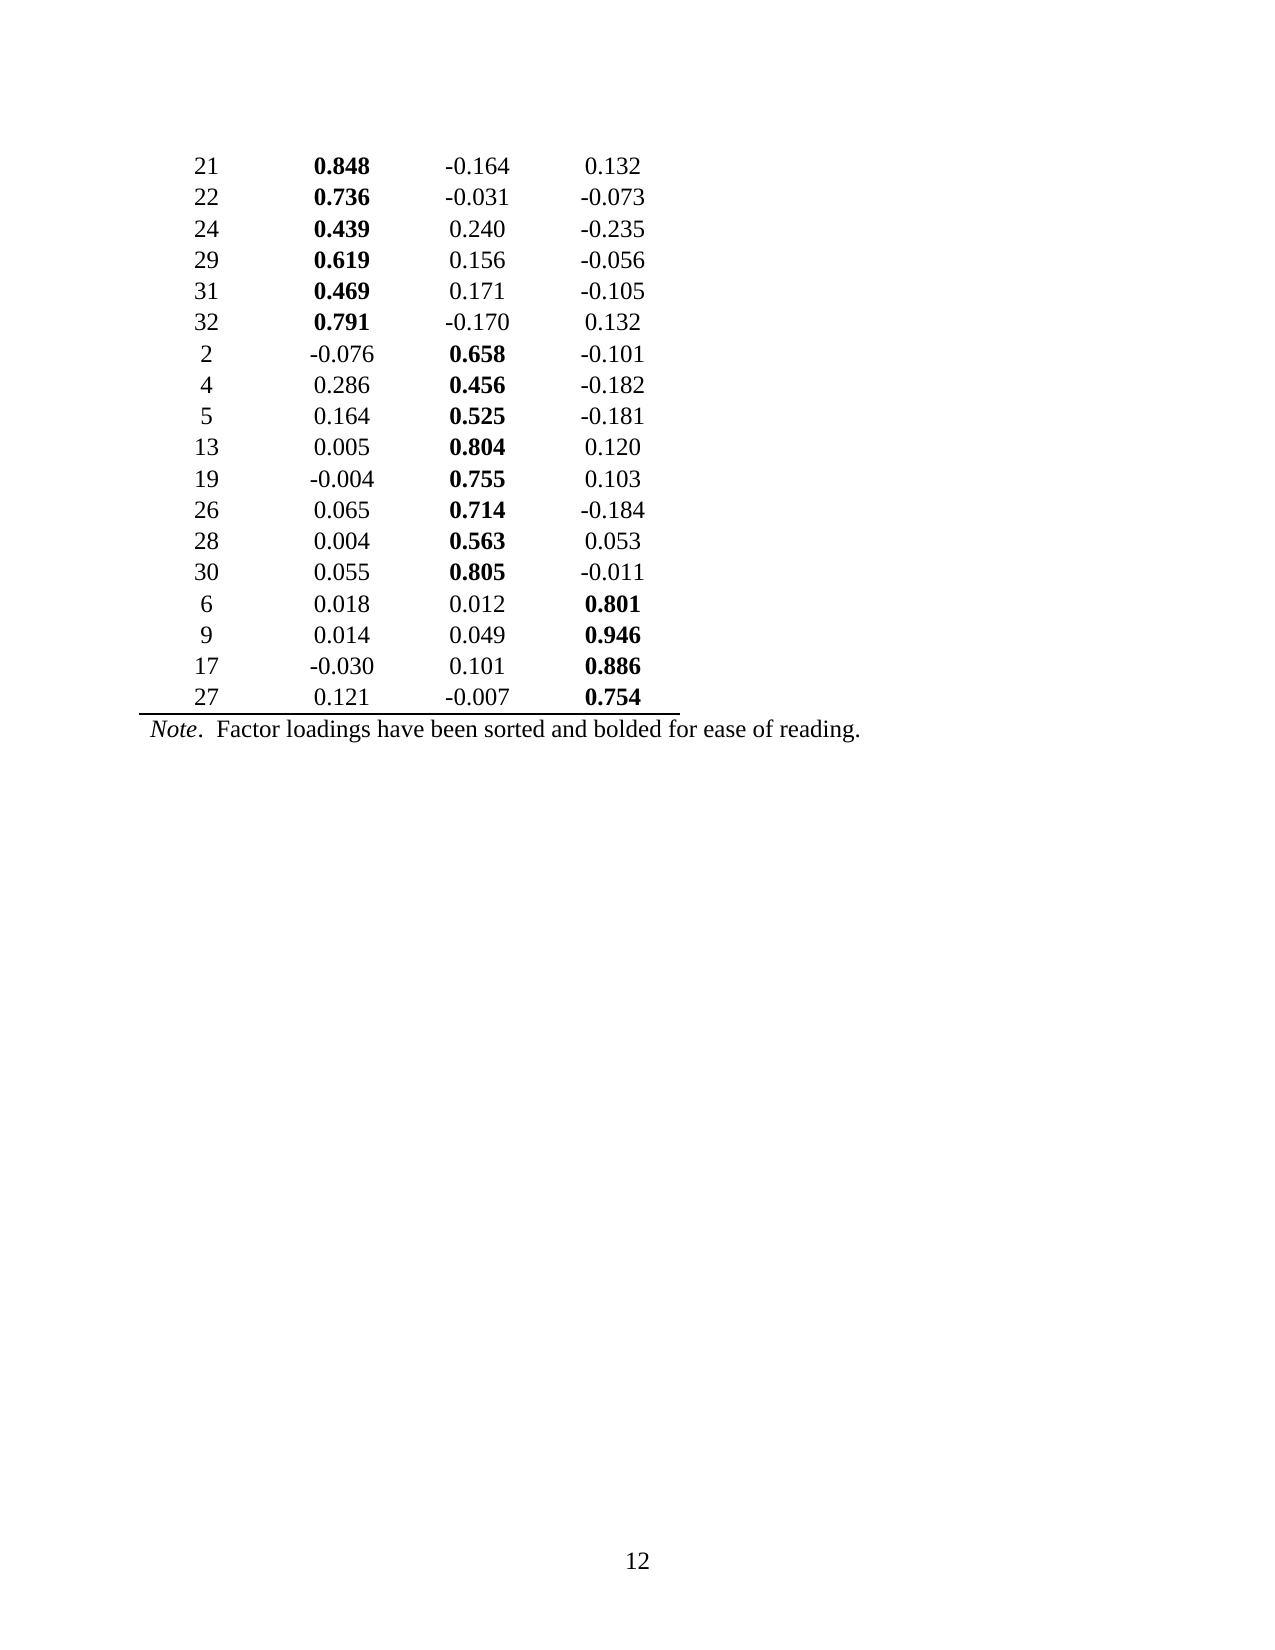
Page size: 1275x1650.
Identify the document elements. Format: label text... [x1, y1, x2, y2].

table_cell -0.031 [410, 181, 545, 212]
table_cell 22 [139, 181, 274, 212]
table_cell 0.736 [274, 181, 409, 212]
table_cell 6 [139, 588, 274, 619]
table_cell 0.018 [274, 588, 409, 619]
table_cell 0.801 [545, 588, 680, 619]
table_cell 0.055 [274, 556, 409, 587]
table_cell -0.235 [545, 213, 680, 244]
table_cell 0.658 [410, 338, 545, 369]
table_cell 0.014 [274, 619, 409, 650]
table_cell 0.791 [274, 306, 409, 337]
table_cell 0.286 [274, 369, 409, 400]
table_cell 9 [139, 619, 274, 650]
table_cell 0.804 [410, 431, 545, 462]
table_cell 0.240 [410, 213, 545, 244]
table_cell 31 [139, 275, 274, 306]
text Note. Factor loadings have been sorted and bolded for ease of reading. [150, 714, 1125, 743]
table_cell 0.053 [545, 525, 680, 556]
table_cell 24 [139, 213, 274, 244]
table_cell 26 [139, 494, 274, 525]
table_cell 0.103 [545, 463, 680, 494]
table_cell -0.011 [545, 556, 680, 587]
table_cell 0.012 [410, 588, 545, 619]
table_cell 28 [139, 525, 274, 556]
table_cell 5 [139, 400, 274, 431]
table_cell 2 [139, 338, 274, 369]
table_cell 30 [139, 556, 274, 587]
table_cell 21 [139, 150, 274, 181]
table_cell 0.121 [274, 681, 409, 712]
table_cell 0.946 [545, 619, 680, 650]
table_cell -0.101 [545, 338, 680, 369]
table_cell 29 [139, 244, 274, 275]
table_cell 0.563 [410, 525, 545, 556]
table_cell -0.056 [545, 244, 680, 275]
table_cell 0.156 [410, 244, 545, 275]
table_cell 19 [139, 463, 274, 494]
table_cell -0.073 [545, 181, 680, 212]
table_cell 4 [139, 369, 274, 400]
table_cell 0.755 [410, 463, 545, 494]
table_cell -0.030 [274, 650, 409, 681]
table_cell -0.181 [545, 400, 680, 431]
table_cell 0.171 [410, 275, 545, 306]
table_cell -0.076 [274, 338, 409, 369]
table_cell -0.184 [545, 494, 680, 525]
table_cell 0.132 [545, 306, 680, 337]
table_cell 0.805 [410, 556, 545, 587]
table_cell -0.170 [410, 306, 545, 337]
table_cell 0.120 [545, 431, 680, 462]
table_cell 0.754 [545, 681, 680, 712]
table_cell 32 [139, 306, 274, 337]
table_cell 13 [139, 431, 274, 462]
table_cell 0.164 [274, 400, 409, 431]
table_cell 0.439 [274, 213, 409, 244]
table_cell 0.714 [410, 494, 545, 525]
table_cell 0.619 [274, 244, 409, 275]
table_cell -0.182 [545, 369, 680, 400]
table_cell 27 [139, 681, 274, 712]
table_cell 0.004 [274, 525, 409, 556]
table_cell -0.105 [545, 275, 680, 306]
table_cell 0.848 [274, 150, 409, 181]
table_cell 0.469 [274, 275, 409, 306]
table_cell 0.049 [410, 619, 545, 650]
table_cell 0.005 [274, 431, 409, 462]
table_cell 0.886 [545, 650, 680, 681]
table_cell 0.456 [410, 369, 545, 400]
table_cell 0.101 [410, 650, 545, 681]
table_cell -0.007 [410, 681, 545, 712]
table_cell 0.525 [410, 400, 545, 431]
table_cell -0.164 [410, 150, 545, 181]
table_cell 0.065 [274, 494, 409, 525]
table_cell -0.004 [274, 463, 409, 494]
table_cell 0.132 [545, 150, 680, 181]
table_cell 17 [139, 650, 274, 681]
